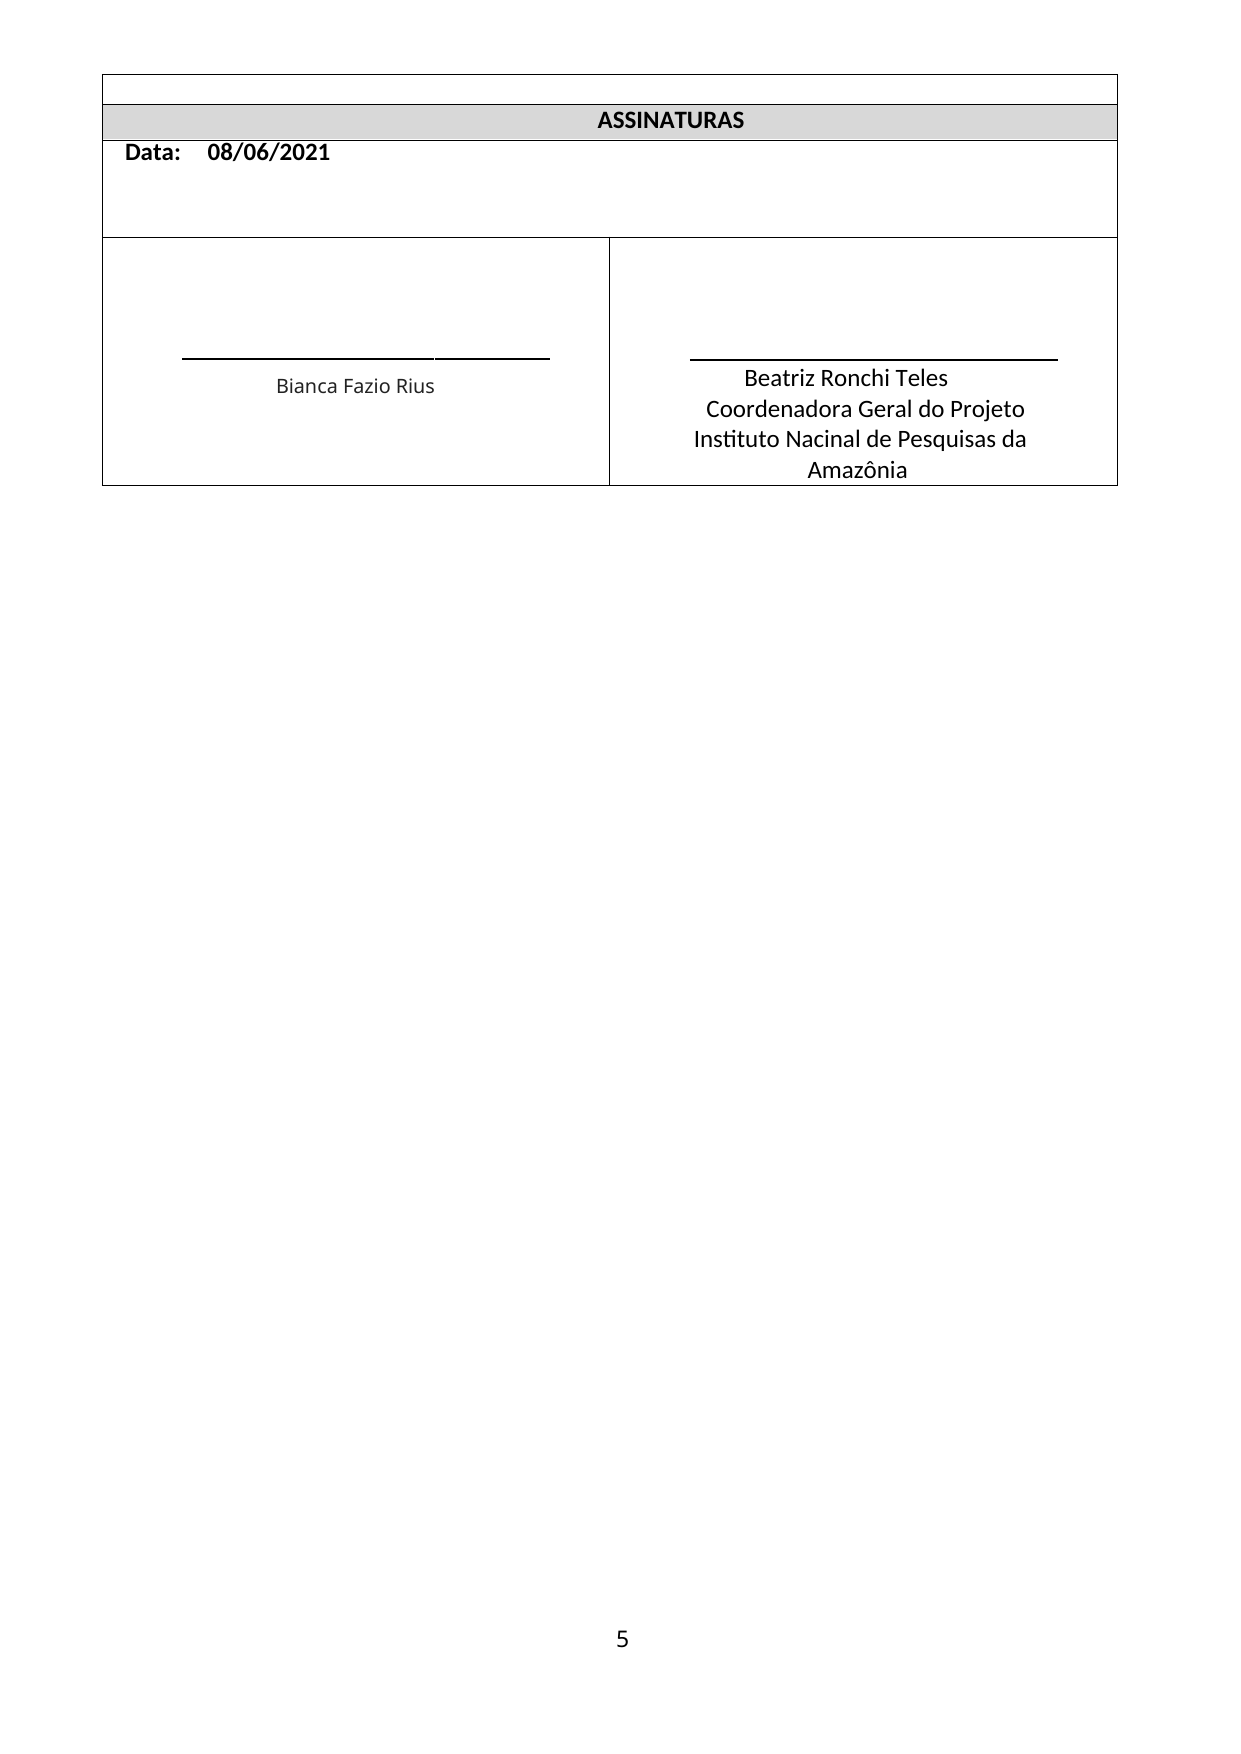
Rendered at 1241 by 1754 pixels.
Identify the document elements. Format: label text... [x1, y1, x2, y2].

table_cell Data: 08/06/2021 [103, 141, 1117, 237]
table_cell Bianca Fazio Rius [103, 238, 609, 485]
table_cell Beatriz Ronchi Teles Coordenadora Geral do Projeto Instituto Nacinal de Pesquisas da Amazônia [610, 238, 1117, 485]
table_cell ASSINATURAS [103, 105, 1117, 139]
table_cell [103, 75, 1117, 103]
